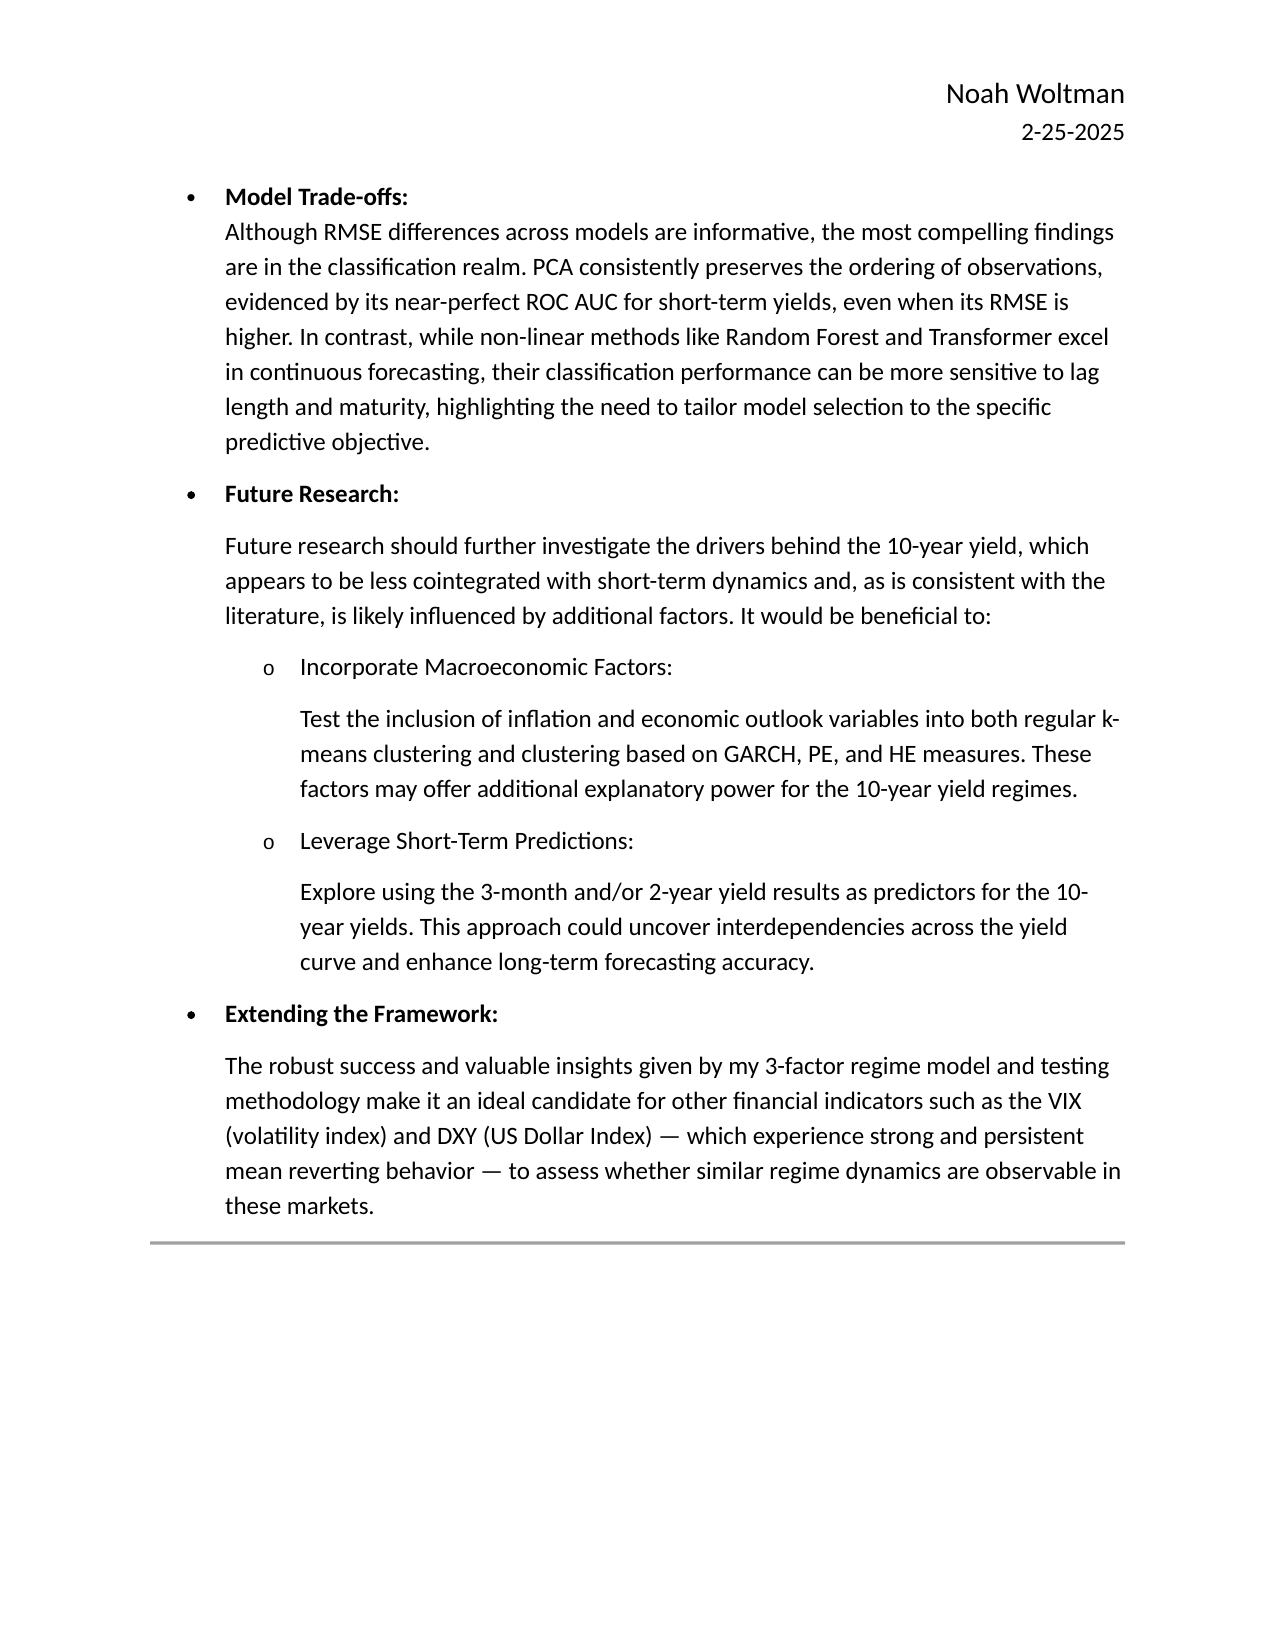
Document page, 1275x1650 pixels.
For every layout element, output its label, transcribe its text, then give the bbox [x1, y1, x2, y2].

text The robust success and valuable insights given by my 3-factor regime model and testing methodology make it an ideal candidate for other financial indicators such as the VIX (volatility index) and DXY (US Dollar Index) — which experience strong and persistent mean reverting behavior — to assess whether similar regime dynamics are observable in these markets. [225, 1050, 1125, 1220]
list Future Research: [187, 478, 1125, 509]
list Model Trade-offs: Although RMSE differences across models are informative, the most compelling findings are in the classification realm. PCA consistently preserves the ordering of observations, evidenced by its near-perfect ROC AUC for short-term yields, even when its RMSE is higher. In contrast, while non-linear methods like Random Forest and Transformer excel in continuous forecasting, their classification performance can be more sensitive to lag length and maturity, highlighting the need to tailor model selection to the specific predictive objective. [187, 181, 1125, 457]
list Leverage Short-Term Predictions: [262, 825, 1125, 855]
text Test the inclusion of inflation and economic outlook variables into both regular k-means clustering and clustering based on GARCH, PE, and HE measures. These factors may offer additional explanatory power for the 10-year yield regimes. [300, 703, 1125, 804]
list Incorporate Macroeconomic Factors: [262, 651, 1125, 682]
text Explore using the 3-month and/or 2-year yield results as predictors for the 10-year yields. This approach could uncover interdependencies across the yield curve and enhance long-term forecasting accuracy. [300, 876, 1125, 977]
text Future research should further investigate the drivers behind the 10-year yield, which appears to be less cointegrated with short-term dynamics and, as is consistent with the literature, is likely influenced by additional factors. It would be beneficial to: [225, 530, 1125, 630]
list Extending the Framework: [187, 998, 1125, 1029]
